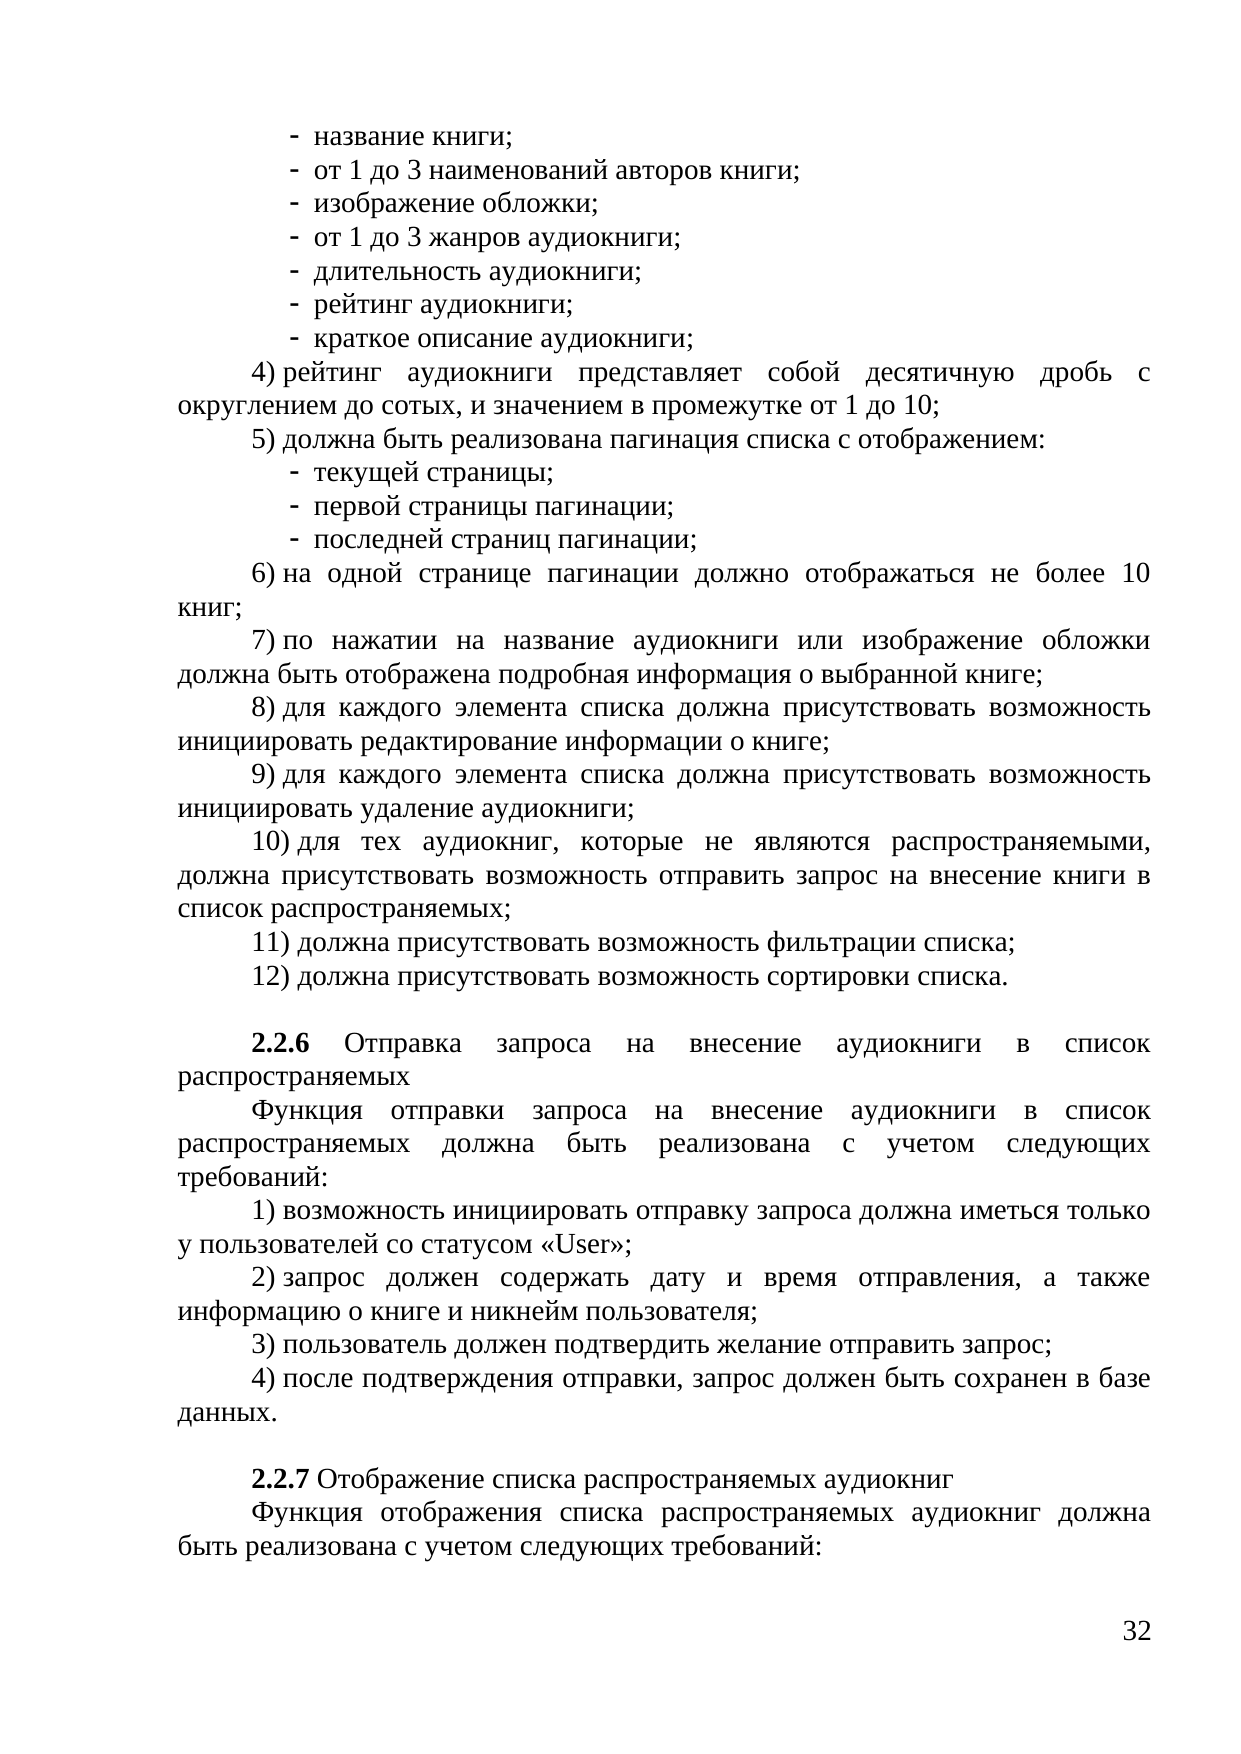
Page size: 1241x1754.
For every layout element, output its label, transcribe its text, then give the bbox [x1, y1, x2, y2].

list на одной странице пагинации должно отображаться не более 10 книг; [177, 555, 1152, 622]
text от 1 до 3 наименований авторов книги; [289, 152, 1152, 185]
text название книги; [289, 118, 1152, 152]
text 2.2.7 Отображение списка распространяемых аудиокниг [177, 1461, 1152, 1494]
list пользователь должен подтвердить желание отправить запрос; [177, 1327, 1152, 1360]
text Функция отображения списка распространяемых аудиокниг должна быть реализована с учетом следующих требований: [177, 1494, 1152, 1561]
text рейтинг аудиокниги; [289, 286, 1152, 320]
list должна присутствовать возможность фильтрации списка; [177, 924, 1152, 958]
text от 1 до 3 жанров аудиокниги; [289, 219, 1152, 253]
list для тех аудиокниг, которые не являются распространяемыми, должна присутствовать возможность отправить запрос на внесение книги в список распространяемых; [177, 823, 1152, 924]
list рейтинг аудиокниги представляет собой десятичную дробь с округлением до сотых, и значением в промежутке от 1 до 10; [177, 354, 1152, 421]
text Функция отправки запроса на внесение аудиокниги в список распространяемых должна быть реализована с учетом следующих требований: [177, 1092, 1152, 1192]
text краткое описание аудиокниги; [289, 320, 1152, 354]
text текущей страницы; [289, 454, 1152, 488]
list для каждого элемента списка должна присутствовать возможность инициировать редактирование информации о книге; [177, 689, 1152, 756]
text длительность аудиокниги; [289, 253, 1152, 286]
list должна быть реализована пагинация списка с отображением: [177, 421, 1152, 454]
text 2.2.6 Отправка запроса на внесение аудиокниги в список распространяемых [177, 1025, 1152, 1092]
list возможность инициировать отправку запроса должна иметься только у пользователей со статусом «User»; [177, 1192, 1152, 1259]
list после подтверждения отправки, запрос должен быть сохранен в базе данных. [177, 1360, 1152, 1427]
text последней страниц пагинации; [289, 522, 1152, 555]
list запрос должен содержать дату и время отправления, а также информацию о книге и никнейм пользователя; [177, 1259, 1152, 1327]
text изображение обложки; [289, 185, 1152, 219]
text первой страницы пагинации; [289, 488, 1152, 522]
list по нажатии на название аудиокниги или изображение обложки должна быть отображена подробная информация о выбранной книге; [177, 622, 1152, 689]
list должна присутствовать возможность сортировки списка. [177, 958, 1152, 991]
list для каждого элемента списка должна присутствовать возможность инициировать удаление аудиокниги; [177, 756, 1152, 823]
